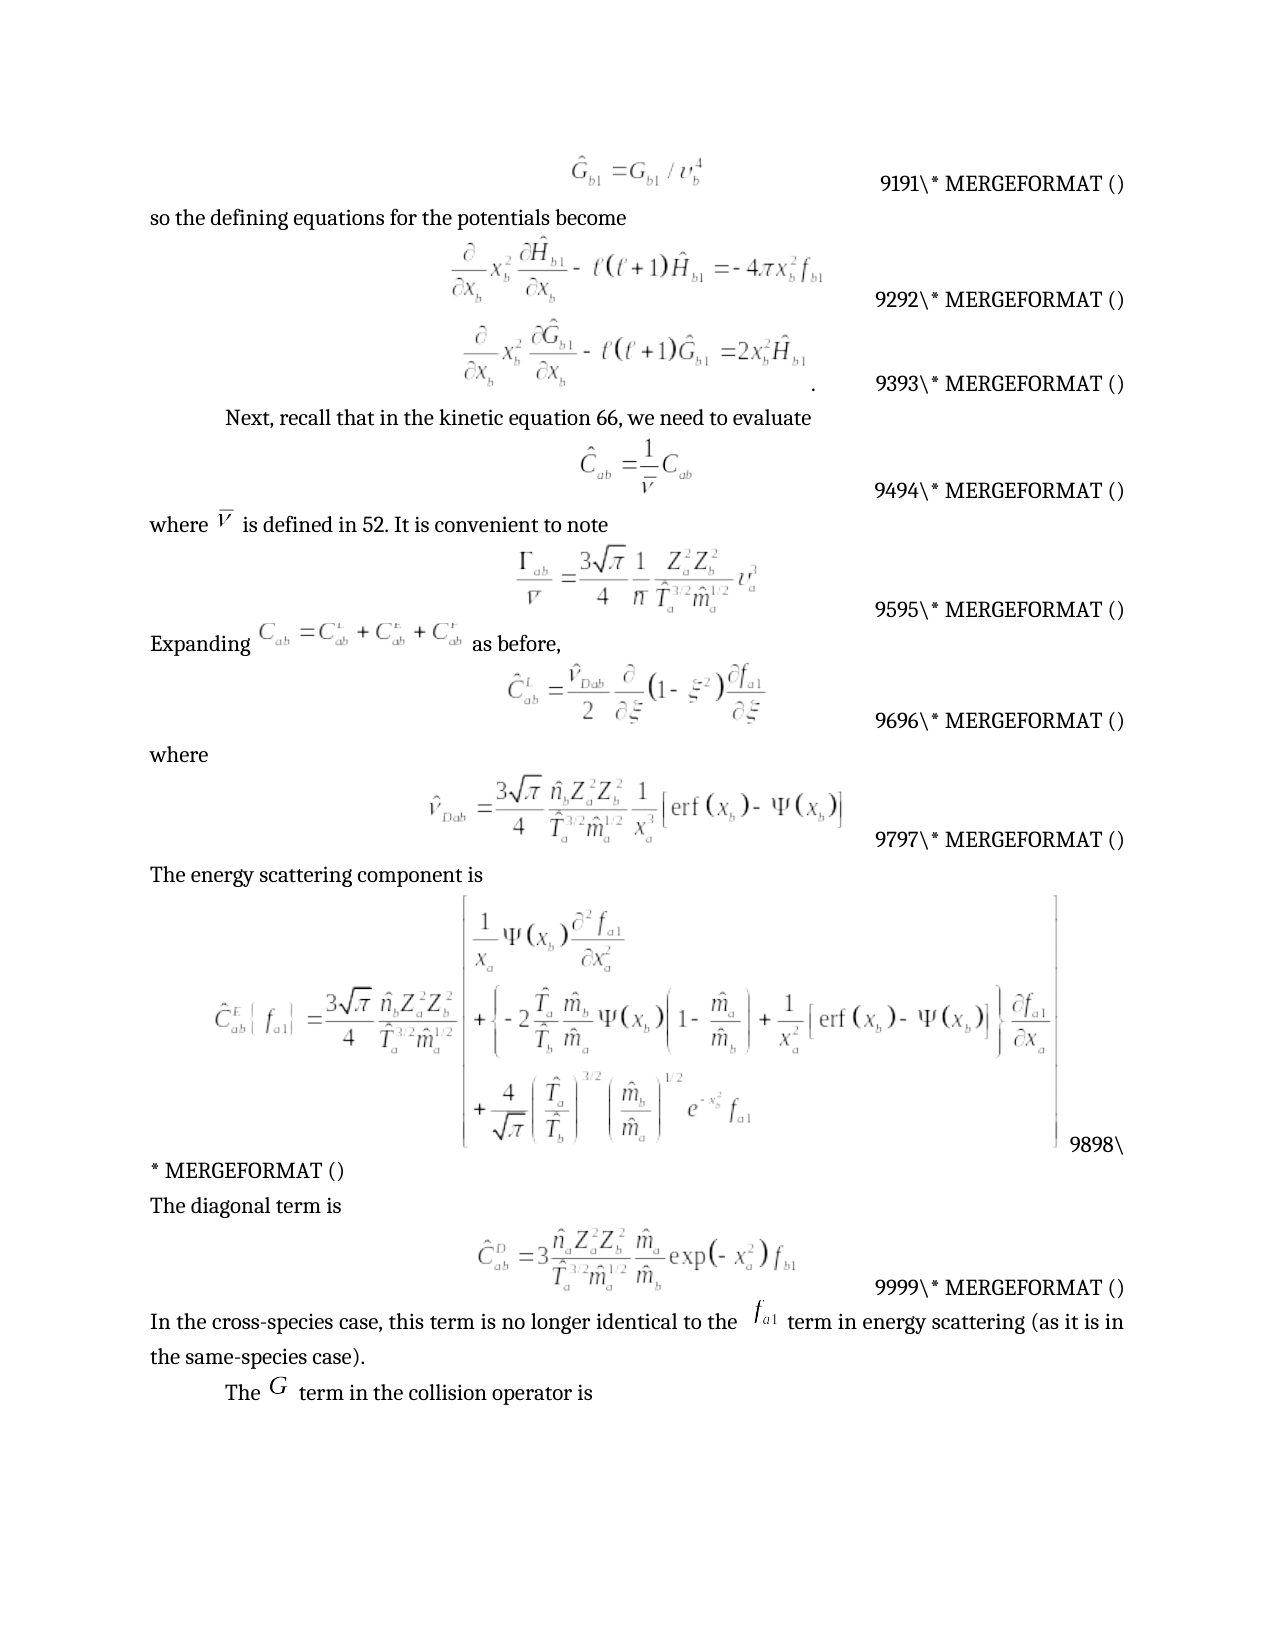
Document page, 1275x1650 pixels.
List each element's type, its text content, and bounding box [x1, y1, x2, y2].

text so the defining equations for the potentials become [150, 197, 1125, 233]
text where [150, 734, 1125, 770]
text . [150, 313, 1125, 397]
text The diagonal term is [150, 1185, 1125, 1220]
text Expanding as before, [150, 623, 1125, 659]
text The term in the collision operator is [150, 1372, 1125, 1407]
text The energy scattering component is [150, 854, 1125, 889]
text Next, recall that in the kinetic equation , we need to evaluate [150, 397, 1125, 433]
text In the cross-species case, this term is no longer identical to the term in energy scattering (as it is in the same-species case). [150, 1301, 1125, 1372]
text where is defined in . It is convenient to note [150, 504, 1125, 539]
